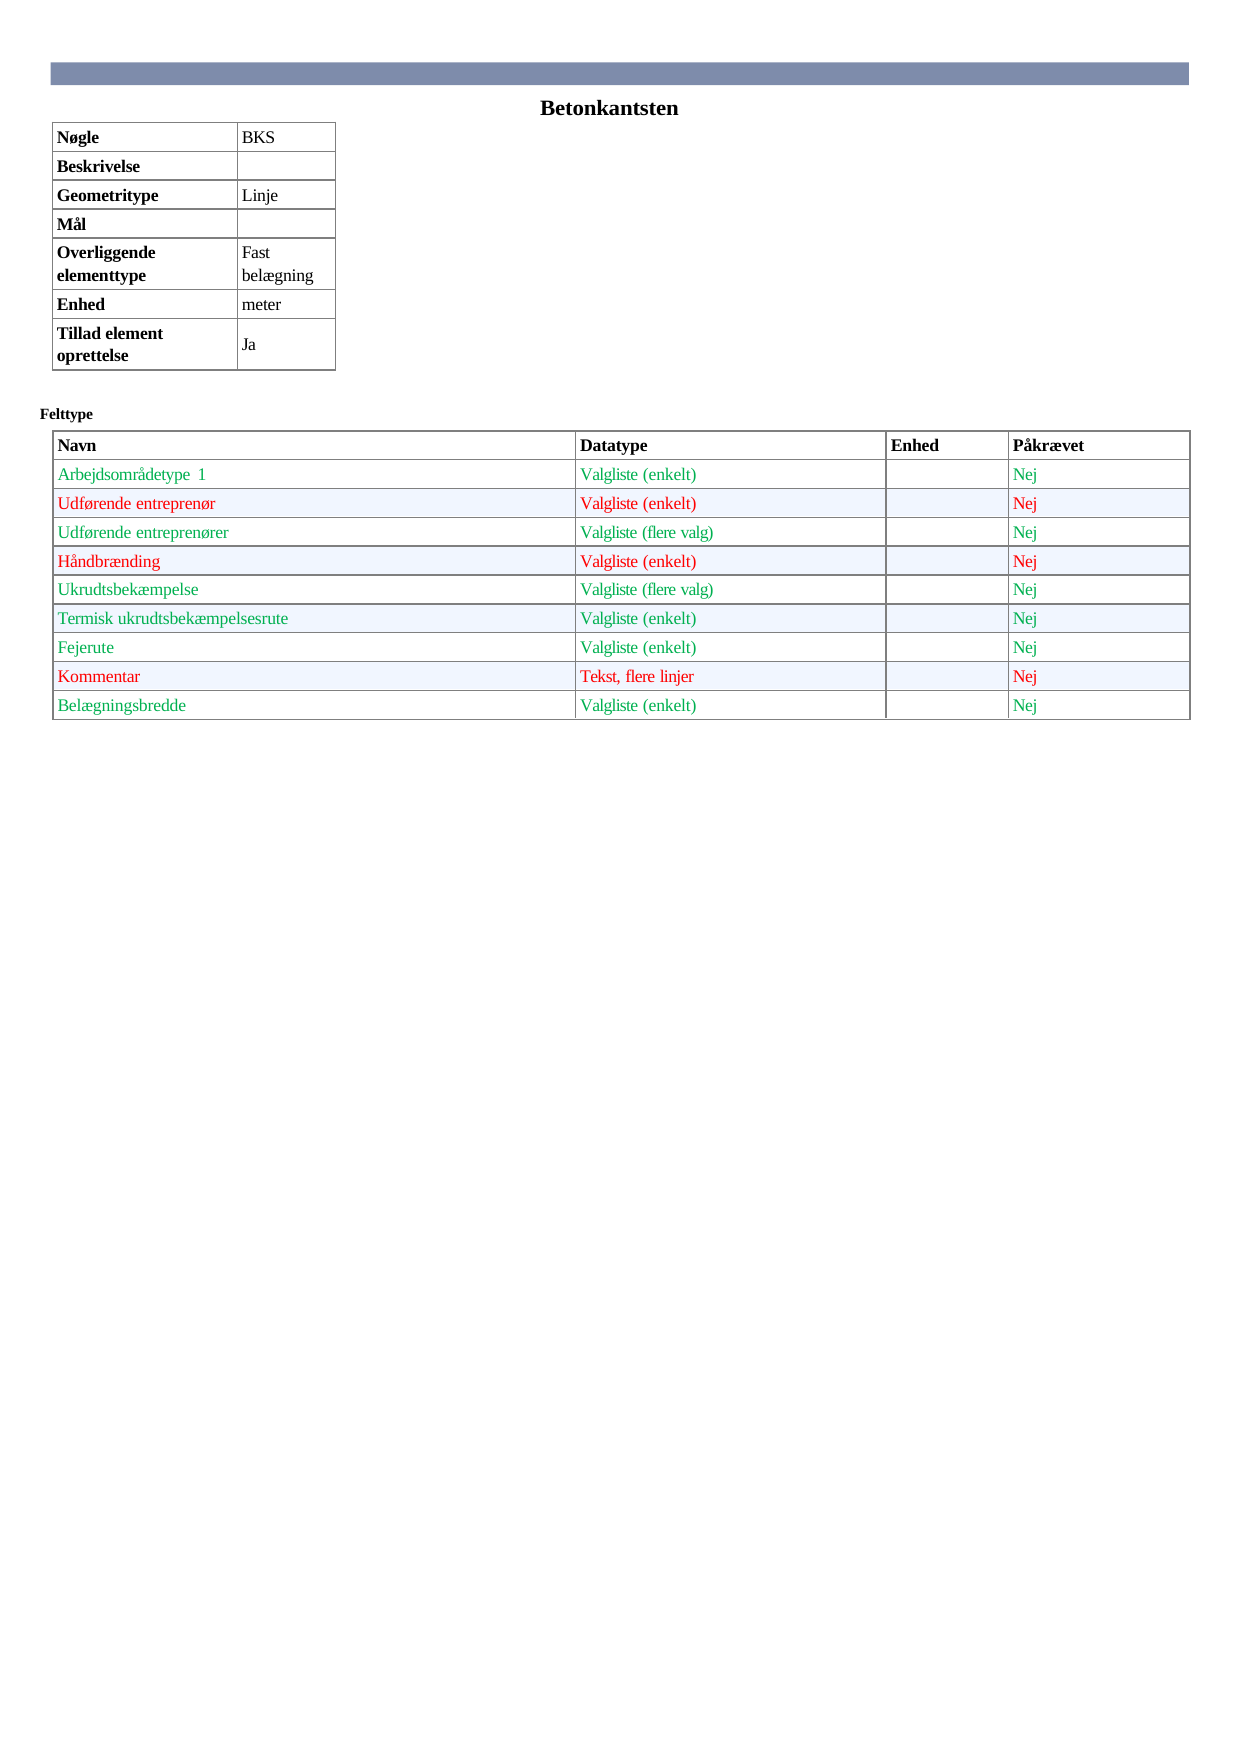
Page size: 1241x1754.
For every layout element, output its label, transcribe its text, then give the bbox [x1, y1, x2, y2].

table_cell [887, 662, 1008, 689]
table_header Datatype [576, 432, 885, 459]
table_cell Arbejdsområdetype 1 [54, 460, 575, 488]
table_cell Nej [1009, 633, 1189, 661]
table_cell Valgliste (enkelt) [576, 547, 885, 574]
table_cell [887, 605, 1008, 632]
table_cell Nej [1009, 691, 1189, 718]
table_cell [887, 489, 1008, 516]
table_cell Valgliste (enkelt) [576, 605, 885, 632]
table_cell Nej [1009, 489, 1189, 516]
table_cell [887, 460, 1008, 488]
table_cell [887, 576, 1008, 603]
table_cell [887, 691, 1008, 718]
table_cell [887, 518, 1008, 545]
table_header Navn [54, 432, 575, 459]
table_cell Udførende entreprenør [54, 489, 575, 516]
text Betonkantsten [540, 94, 1201, 120]
table_cell Valgliste (enkelt) [576, 633, 885, 661]
table_cell Belægningsbredde [54, 691, 575, 718]
table_cell Tekst, flere linjer [576, 662, 885, 689]
table_cell Valgliste (enkelt) [576, 489, 885, 516]
text Felttype [39, 405, 112, 423]
table_header Påkrævet [1009, 432, 1189, 459]
table_cell [887, 633, 1008, 661]
table_cell Valgliste (flere valg) [576, 576, 885, 603]
table_cell Termisk ukrudtsbekæmpelsesrute [54, 605, 575, 632]
table_header Enhed [887, 432, 1008, 459]
table_cell Udførende entreprenører [54, 518, 575, 545]
table_cell Kommentar [54, 662, 575, 689]
table_cell Nej [1009, 518, 1189, 545]
table_cell [887, 547, 1008, 574]
table_cell Nej [1009, 605, 1189, 632]
table_cell Valgliste (enkelt) [576, 691, 885, 718]
table_cell Nej [1009, 460, 1189, 488]
table_cell Håndbrænding [54, 547, 575, 574]
table_cell Nej [1009, 576, 1189, 603]
table_cell Nej [1009, 662, 1189, 689]
table_cell Fejerute [54, 633, 575, 661]
table_cell Nej [1009, 547, 1189, 574]
table_cell Valgliste (flere valg) [576, 518, 885, 545]
table_cell Ukrudtsbekæmpelse [54, 576, 575, 603]
table_cell Valgliste (enkelt) [576, 460, 885, 488]
